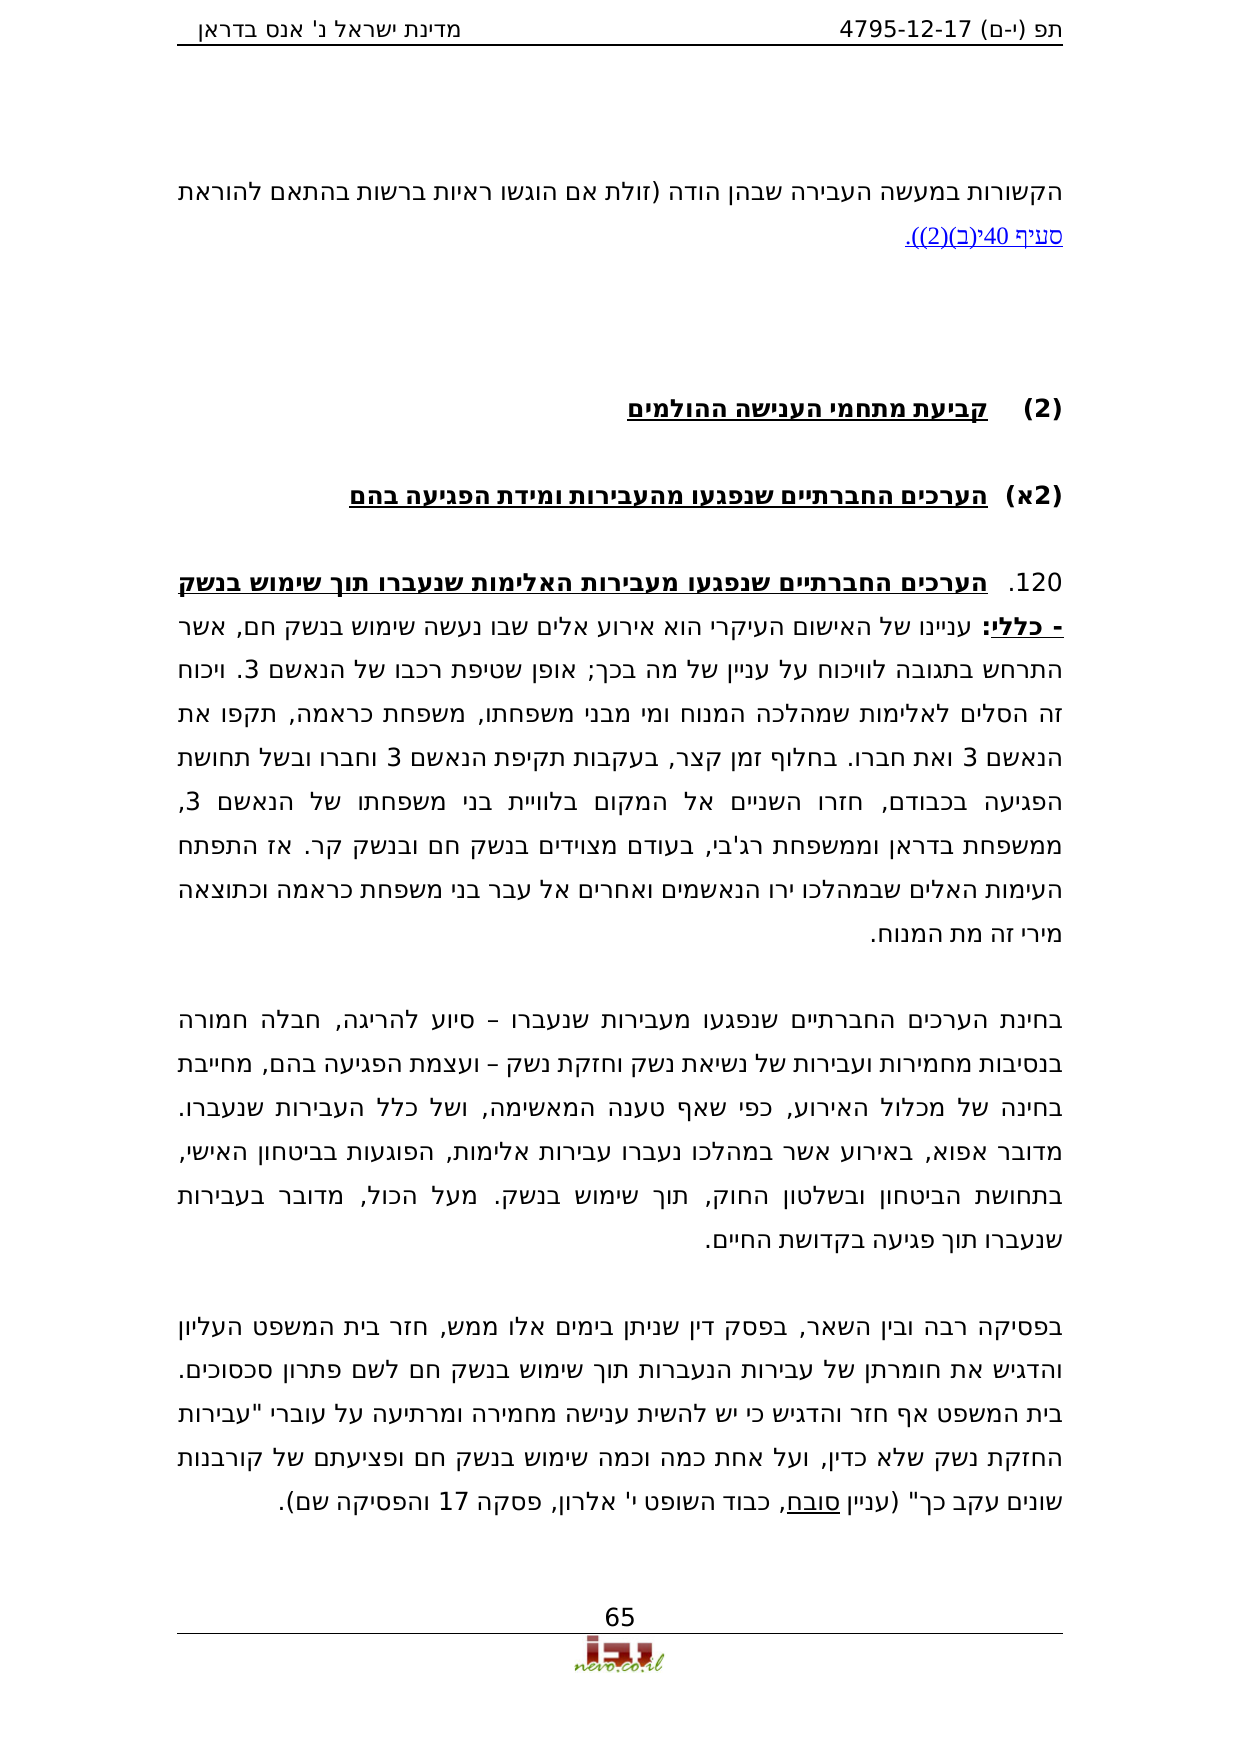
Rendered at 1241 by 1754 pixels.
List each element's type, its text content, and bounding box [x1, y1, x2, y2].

picture [574, 1635, 666, 1673]
text בחינת הערכים החברתיים שנפגעו מעבירות שנעברו – סיוע להריגה, חבלה חמורה בנסיבות מחמירות ועבירות של נשיאת נשק וחזקת נשק – ועצמת הפגיעה בהם, מחייבת בחינה של מכלול האירוע, כפי שאף טענה המאשימה, ושל כלל העבירות שנעברו. מדובר אפוא, באירוע אשר במהלכו נעברו עבירות אלימות, הפוגעות בביטחון האישי, בתחושת הביטחון ובשלטון החוק, תוך שימוש בנשק. מעל הכול, מדובר בעבירות שנעברו תוך פגיעה בקדושת החיים. [177, 1006, 1063, 1254]
text 120. הערכים החברתיים שנפגעו מעבירות האלימות שנעברו תוך שימוש בנשק - כללי: עניינו של האישום העיקרי הוא אירוע אלים שבו נעשה שימוש בנשק חם, אשר התרחש בתגובה לוויכוח על עניין של מה בכך; אופן שטיפת רכבו של הנאשם 3. ויכוח זה הסלים לאלימות שמהלכה המנוח ומי מבני משפחתו, משפחת כראמה, תקפו את הנאשם 3 ואת חברו. בחלוף זמן קצר, בעקבות תקיפת הנאשם 3 וחברו ובשל תחושת הפגיעה בכבודם, חזרו השניים אל המקום בלוויית בני משפחתו של הנאשם 3, ממשפחת בדראן וממשפחת רג'בי, בעודם מצוידים בנשק חם ובנשק קר. אז התפתח העימות האלים שבמהלכו ירו הנאשמים ואחרים אל עבר בני משפחת כראמה וכתוצאה מירי זה מת המנוח. [177, 568, 1063, 948]
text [177, 177, 1063, 250]
text (2א) הערכים החברתיים שנפגעו מהעבירות ומידת הפגיעה בהם [177, 481, 1063, 510]
text בפסיקה רבה ובין השאר, בפסק דין שניתן בימים אלו ממש, חזר בית המשפט העליון והדגיש את חומרתן של עבירות הנעברות תוך שימוש בנשק חם לשם פתרון סכסוכים. בית המשפט אף חזר והדגיש כי יש להשית ענישה מחמירה ומרתיעה על עוברי "עבירות החזקת נשק שלא כדין, ועל אחת כמה וכמה שימוש בנשק חם ופציעתם של קורבנות שונים עקב כך" (עניין סובח, כבוד השופט י' אלרון, פסקה 17 והפסיקה שם). [177, 1312, 1063, 1516]
text (2) קביעת מתחמי הענישה ההולמים [177, 394, 1063, 423]
